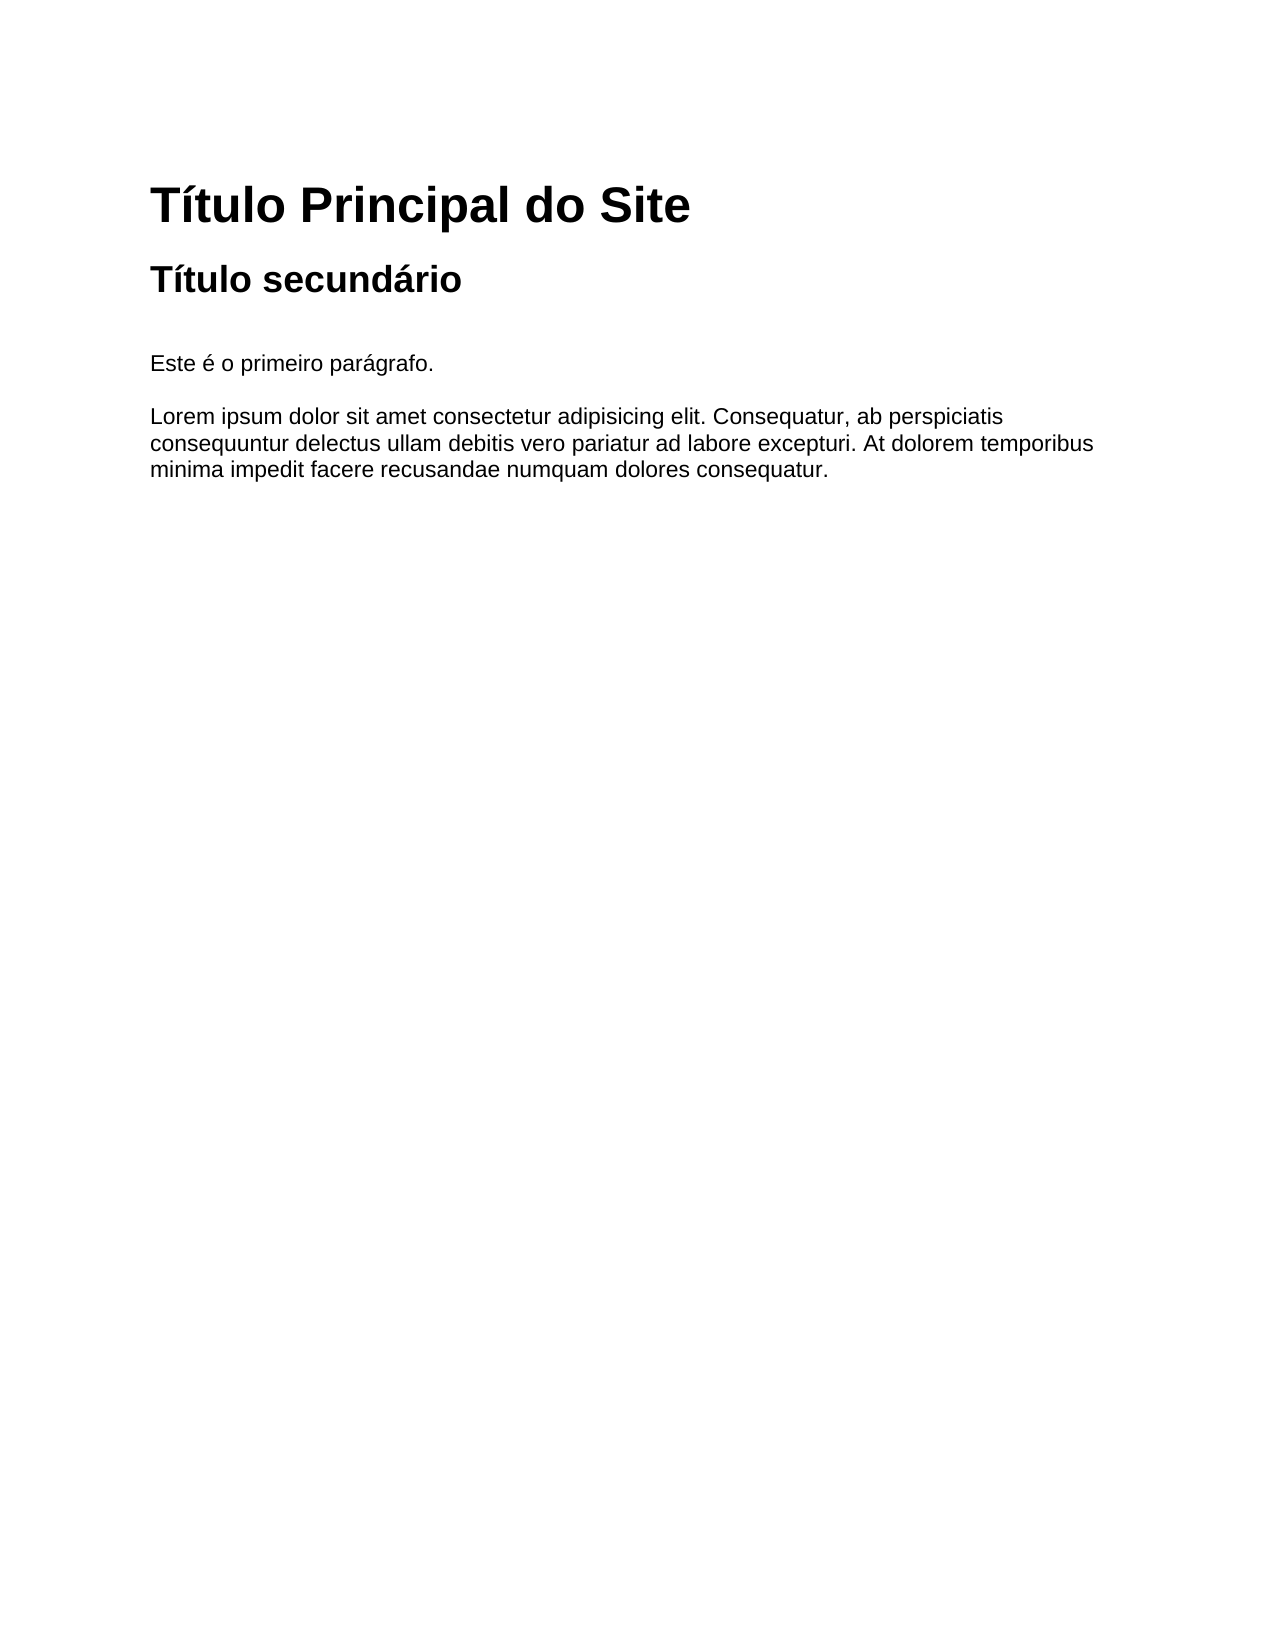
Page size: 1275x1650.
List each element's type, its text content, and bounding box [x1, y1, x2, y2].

text Este é o primeiro parágrafo. [150, 350, 1125, 377]
text Lorem ipsum dolor sit amet consectetur adipisicing elit. Consequatur, ab perspiciatis consequuntur delectus ullam debitis vero pariatur ad labore excepturi. At dolorem temporibus minima impedit facere recusandae numquam dolores consequatur. [150, 403, 1125, 482]
subtitle Título Principal do Site [150, 175, 1125, 232]
subtitle Título secundário [150, 257, 1125, 301]
